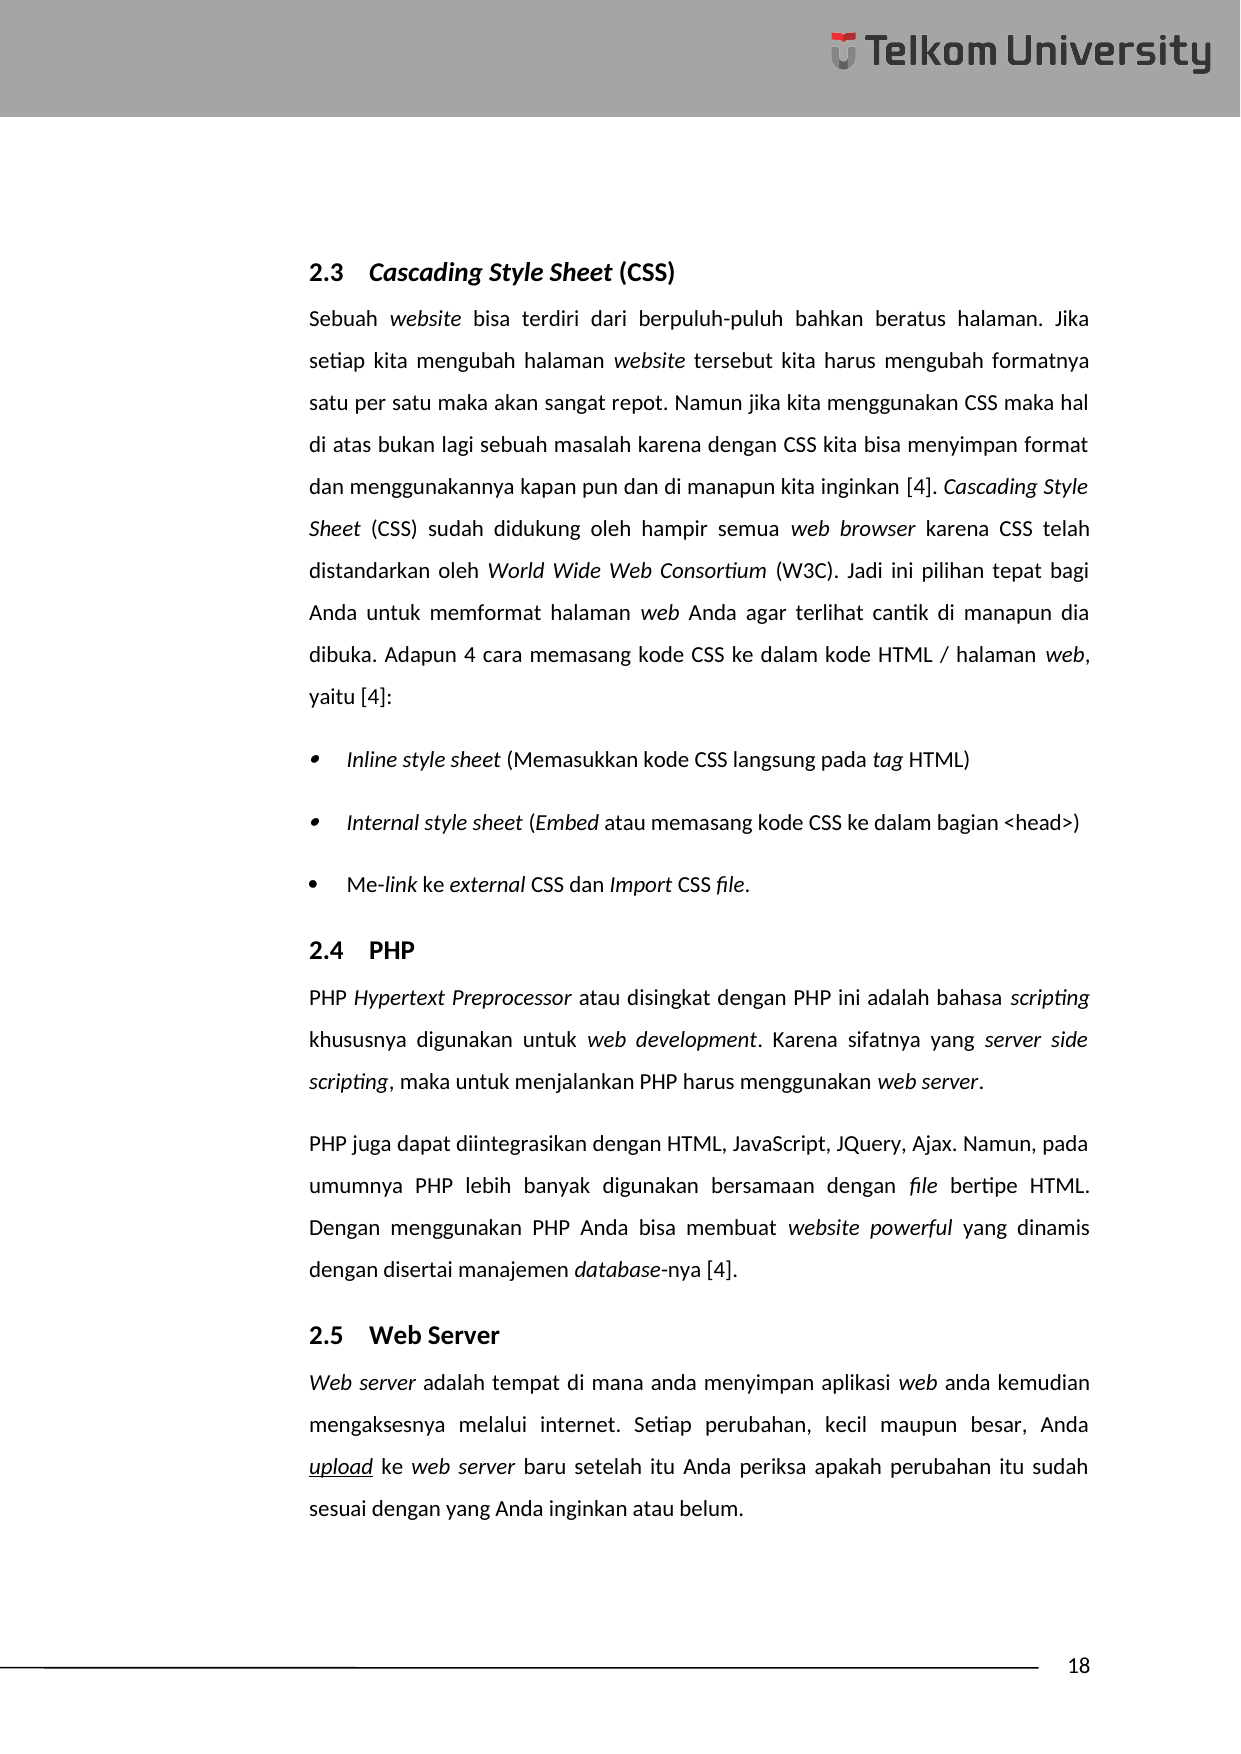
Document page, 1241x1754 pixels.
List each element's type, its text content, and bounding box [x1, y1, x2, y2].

text PHP Hypertext Preprocessor atau disingkat dengan PHP ini adalah bahasa scripting khususnya digunakan untuk web development. Karena sifatnya yang server side scripting, maka untuk menjalankan PHP harus menggunakan web server. [309, 983, 1090, 1095]
text Web server adalah tempat di mana anda menyimpan aplikasi web anda kemudian mengaksesnya melalui internet. Setiap perubahan, kecil maupun besar, Anda upload ke web server baru setelah itu Anda periksa apakah perubahan itu sudah sesuai dengan yang Anda inginkan atau belum. [309, 1368, 1090, 1522]
text PHP juga dapat diintegrasikan dengan HTML, JavaScript, JQuery, Ajax. Namun, pada umumnya PHP lebih banyak digunakan bersamaan dengan file bertipe HTML. Dengan menggunakan PHP Anda bisa membuat website powerful yang dinamis dengan disertai manajemen database-nya . [309, 1129, 1090, 1283]
list Inline style sheet (Memasukkan kode CSS langsung pada tag HTML) [309, 745, 1090, 773]
subtitle Cascading Style Sheet (CSS) [309, 255, 1090, 288]
text Sebuah website bisa terdiri dari berpuluh-puluh bahkan beratus halaman. Jika setiap kita mengubah halaman website tersebut kita harus mengubah formatnya satu per satu maka akan sangat repot. Namun jika kita menggunakan CSS maka hal di atas bukan lagi sebuah masalah karena dengan CSS kita bisa menyimpan format dan menggunakannya kapan pun dan di manapun kita inginkan . Cascading Style Sheet (CSS) sudah didukung oleh hampir semua web browser karena CSS telah distandarkan oleh World Wide Web Consortium (W3C). Jadi ini pilihan tepat bagi Anda untuk memformat halaman web Anda agar terlihat cantik di manapun dia dibuka. Adapun 4 cara memasang kode CSS ke dalam kode HTML / halaman web, yaitu : [309, 304, 1090, 710]
list Internal style sheet (Embed atau memasang kode CSS ke dalam bagian <head>) [309, 808, 1090, 836]
list Me-link ke external CSS dan Import CSS file. [309, 871, 1090, 898]
subtitle Web Server [309, 1318, 1090, 1351]
picture [831, 32, 1211, 74]
subtitle PHP [309, 933, 1090, 966]
